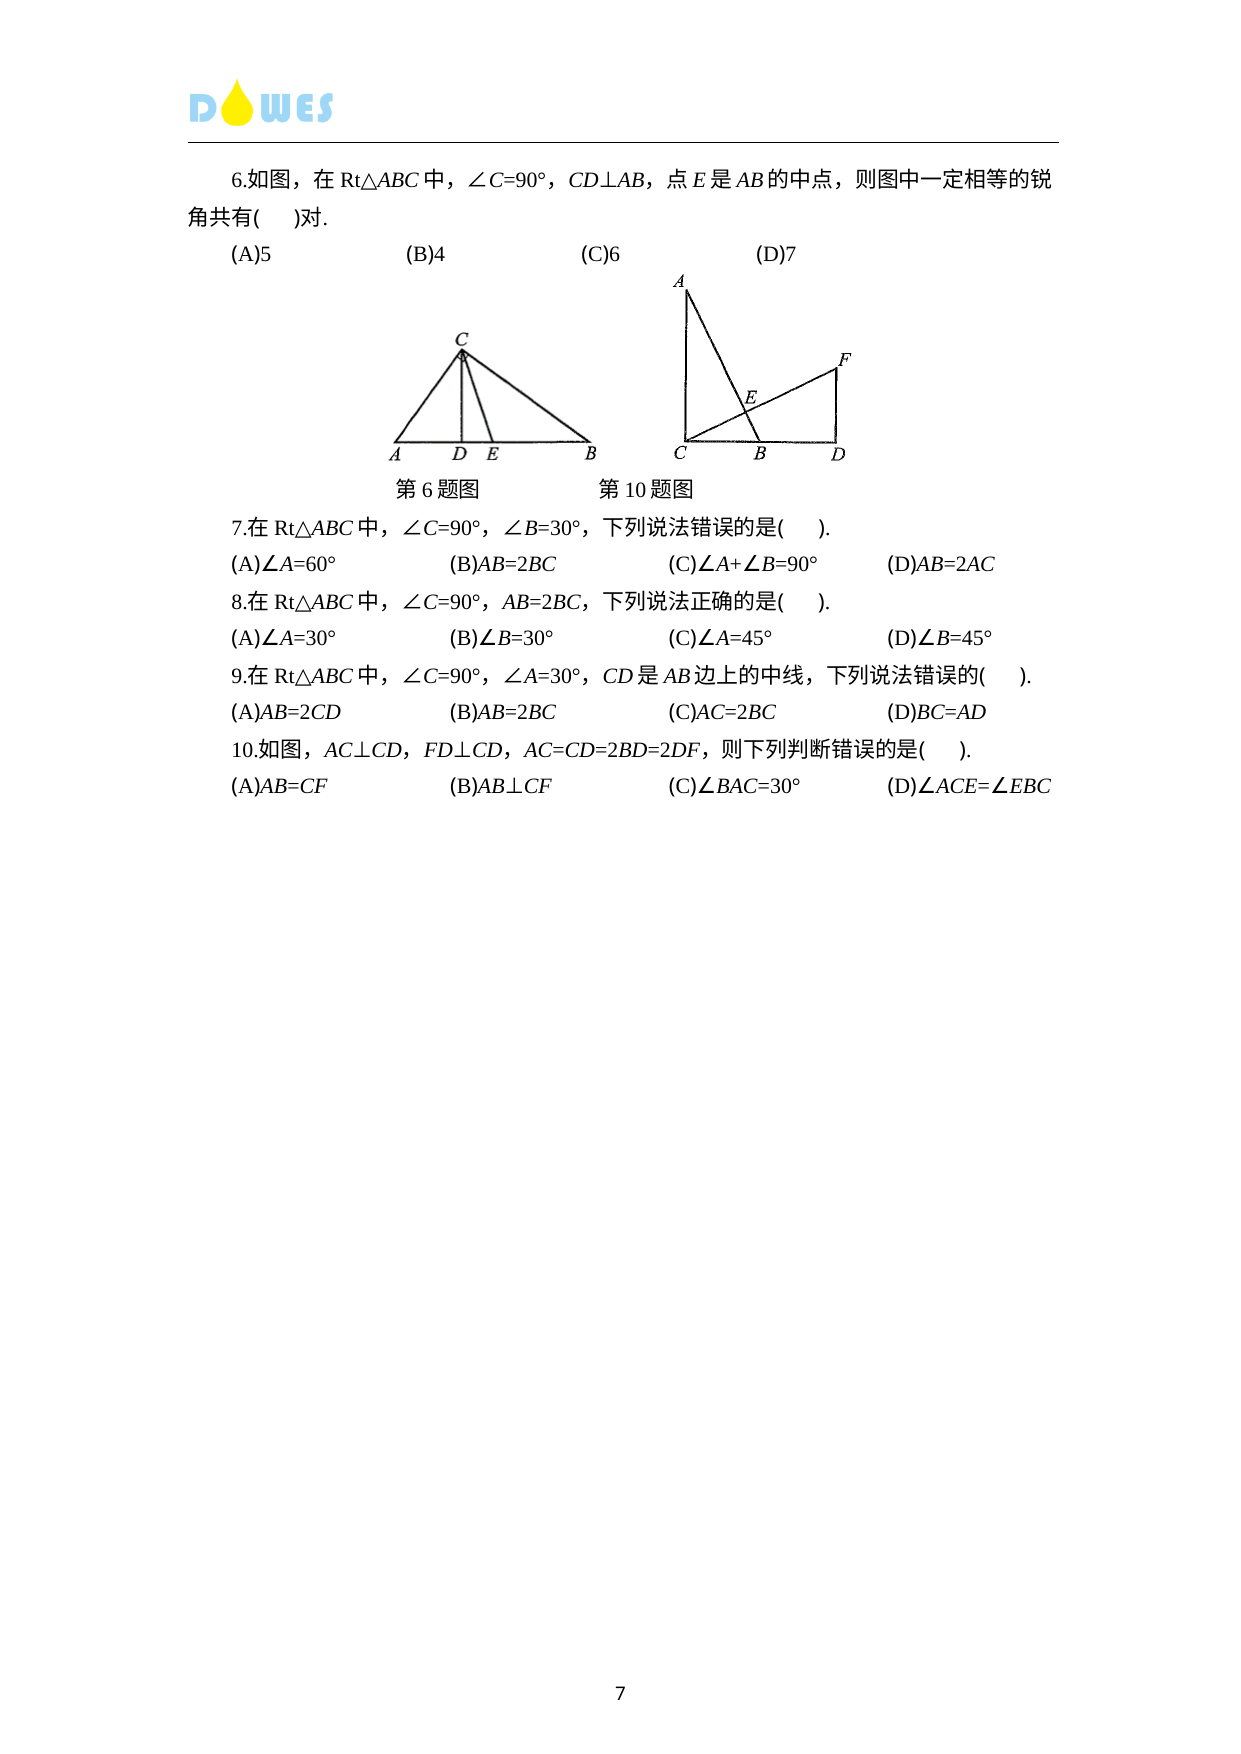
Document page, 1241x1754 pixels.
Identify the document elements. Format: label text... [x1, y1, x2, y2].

text (A)∠A=30° (B)∠B=30° (C)∠A=45° (D)∠B=45° [187, 621, 1053, 653]
text (A)∠A=60° (B)AB=2BC (C)∠A+∠B=90° (D)AB=2AC [187, 546, 1053, 579]
text 7.在Rt△ABC中，∠C=90°，∠B=30°，下列说法错误的是( ). [187, 509, 1053, 542]
picture [178, 71, 346, 139]
text 6.如图，在Rt△ABC中，∠C=90°，CD⊥AB，点E是AB的中点，则图中一定相等的锐角共有( )对. [187, 162, 1053, 232]
picture [388, 332, 597, 461]
text (A)AB=CF (B)AB⊥CF (C)∠BAC=30° (D)∠ACE=∠EBC [187, 769, 1086, 801]
text 第6题图 第10题图 [187, 472, 1053, 504]
text 10.如图，AC⊥CD，FD⊥CD，AC=CD=2BD=2DF，则下列判断错误的是( ). [187, 731, 1053, 764]
text (A)AB=2CD (B)AB=2BC (C)AC=2BC (D)BC=AD [187, 694, 1053, 727]
text (A)5 (B)4 (C)6 (D)7 [187, 236, 1053, 269]
text 8.在Rt△ABC中，∠C=90°，AB=2BC，下列说法正确的是( ). [187, 583, 1053, 616]
text 9.在Rt△ABC中，∠C=90°，∠A=30°，CD是AB边上的中线，下列说法错误的( ). [187, 657, 1053, 690]
picture [672, 273, 852, 461]
